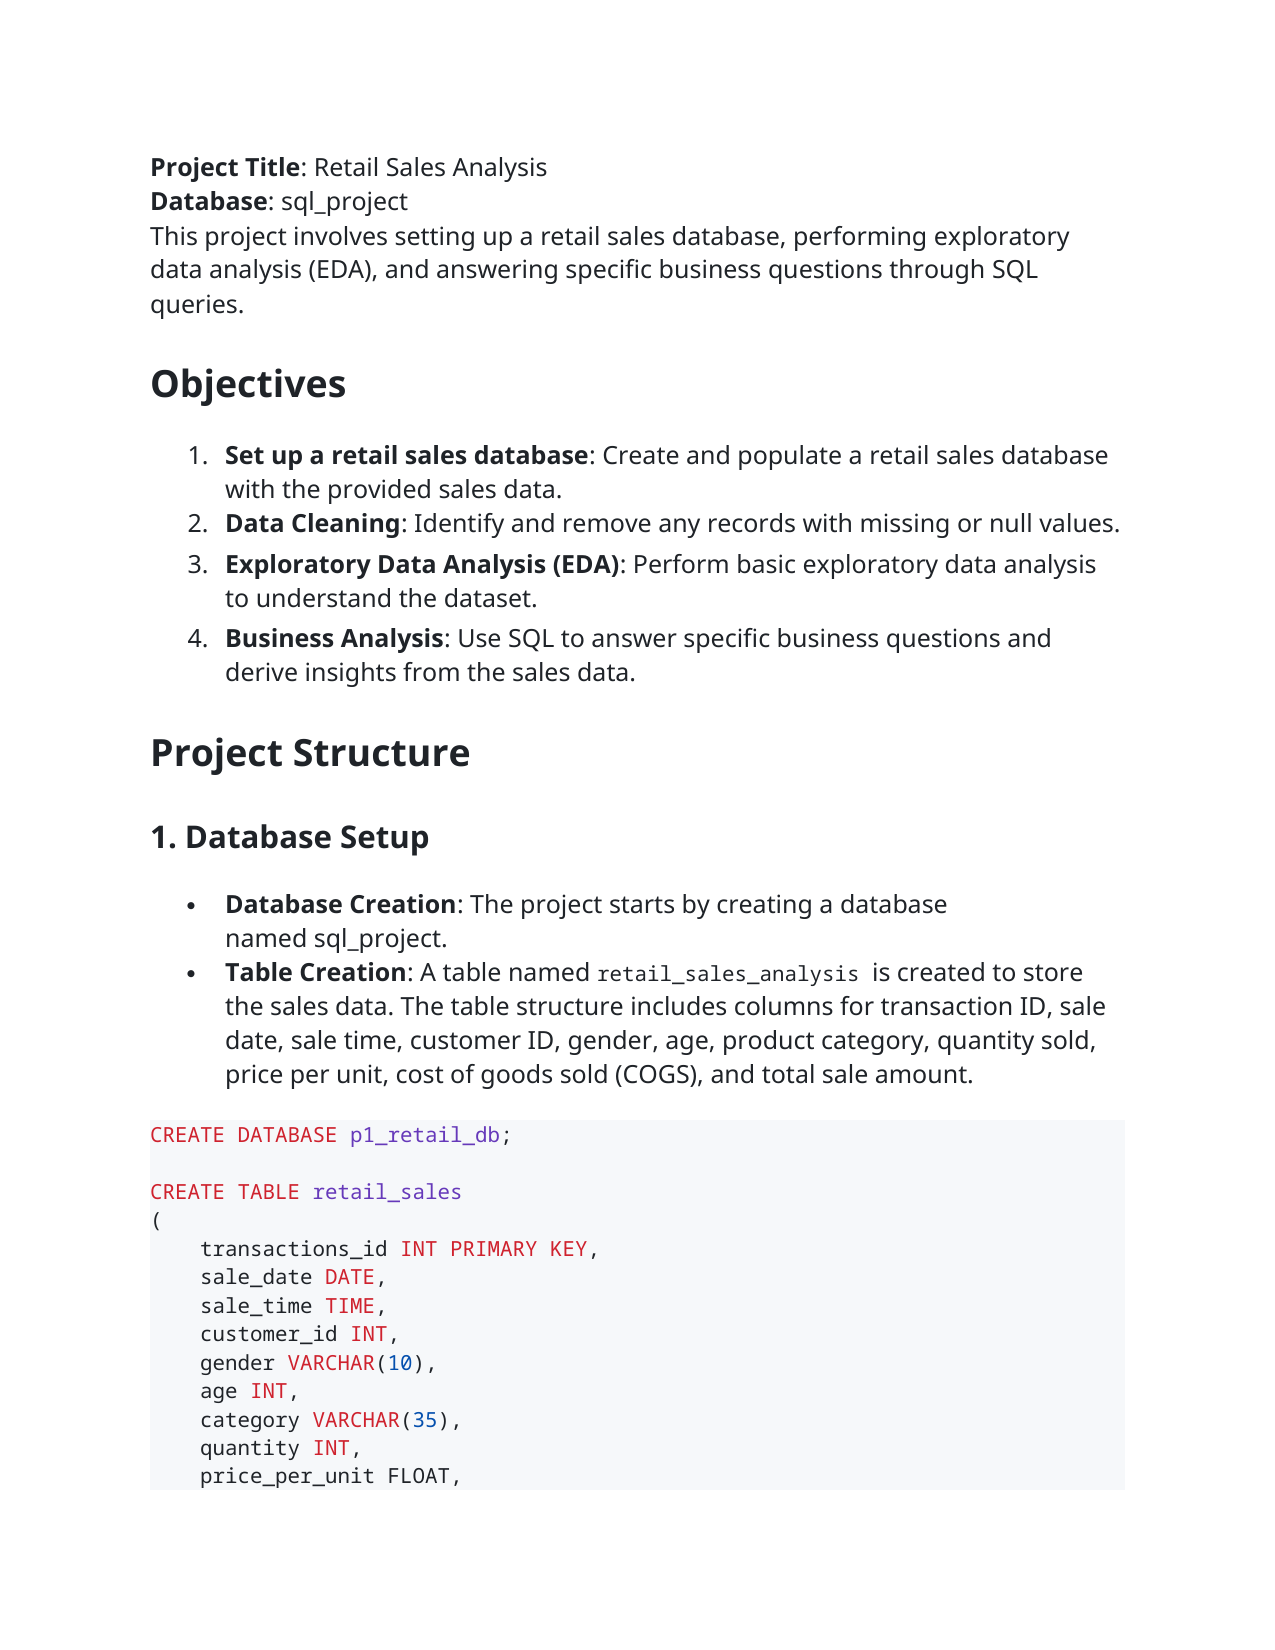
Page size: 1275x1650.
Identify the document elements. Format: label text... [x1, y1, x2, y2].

text age INT, [150, 1376, 1125, 1405]
text gender VARCHAR(10), [150, 1348, 1125, 1376]
text quantity INT, [150, 1433, 1125, 1462]
list Database Creation: The project starts by creating a database named sql_project. [187, 887, 1125, 955]
text 1. Database Setup [150, 815, 1125, 858]
text CREATE TABLE retail_sales [150, 1177, 1125, 1206]
list Business Analysis: Use SQL to answer specific business questions and derive insights from the sales data. [187, 621, 1125, 689]
list Set up a retail sales database: Create and populate a retail sales database with the provided sales data. [187, 438, 1125, 506]
text Objectives [150, 358, 1125, 409]
text This project involves setting up a retail sales database, performing exploratory data analysis (EDA), and answering specific business questions through SQL queries. [150, 218, 1125, 320]
list Exploratory Data Analysis (EDA): Perform basic exploratory data analysis to understand the dataset. [187, 546, 1125, 614]
text sale_date DATE, [150, 1262, 1125, 1291]
text Project Title: Retail Sales Analysis Database: sql_project [150, 150, 1125, 218]
text sale_time TIME, [150, 1291, 1125, 1319]
list Data Cleaning: Identify and remove any records with missing or null values. [187, 506, 1125, 540]
text Project Structure [150, 726, 1125, 777]
text category VARCHAR(35), [150, 1405, 1125, 1433]
text price_per_unit FLOAT, [150, 1462, 1125, 1490]
text customer_id INT, [150, 1319, 1125, 1348]
text ( [150, 1206, 1125, 1234]
text transactions_id INT PRIMARY KEY, [150, 1234, 1125, 1262]
text CREATE DATABASE p1_retail_db; [150, 1120, 1125, 1149]
list Table Creation: A table named retail_sales_analysis is created to store the sales data. The table structure includes columns for transaction ID, sale date, sale time, customer ID, gender, age, product category, quantity sold, price per unit, cost of goods sold (COGS), and total sale amount. [187, 955, 1125, 1091]
